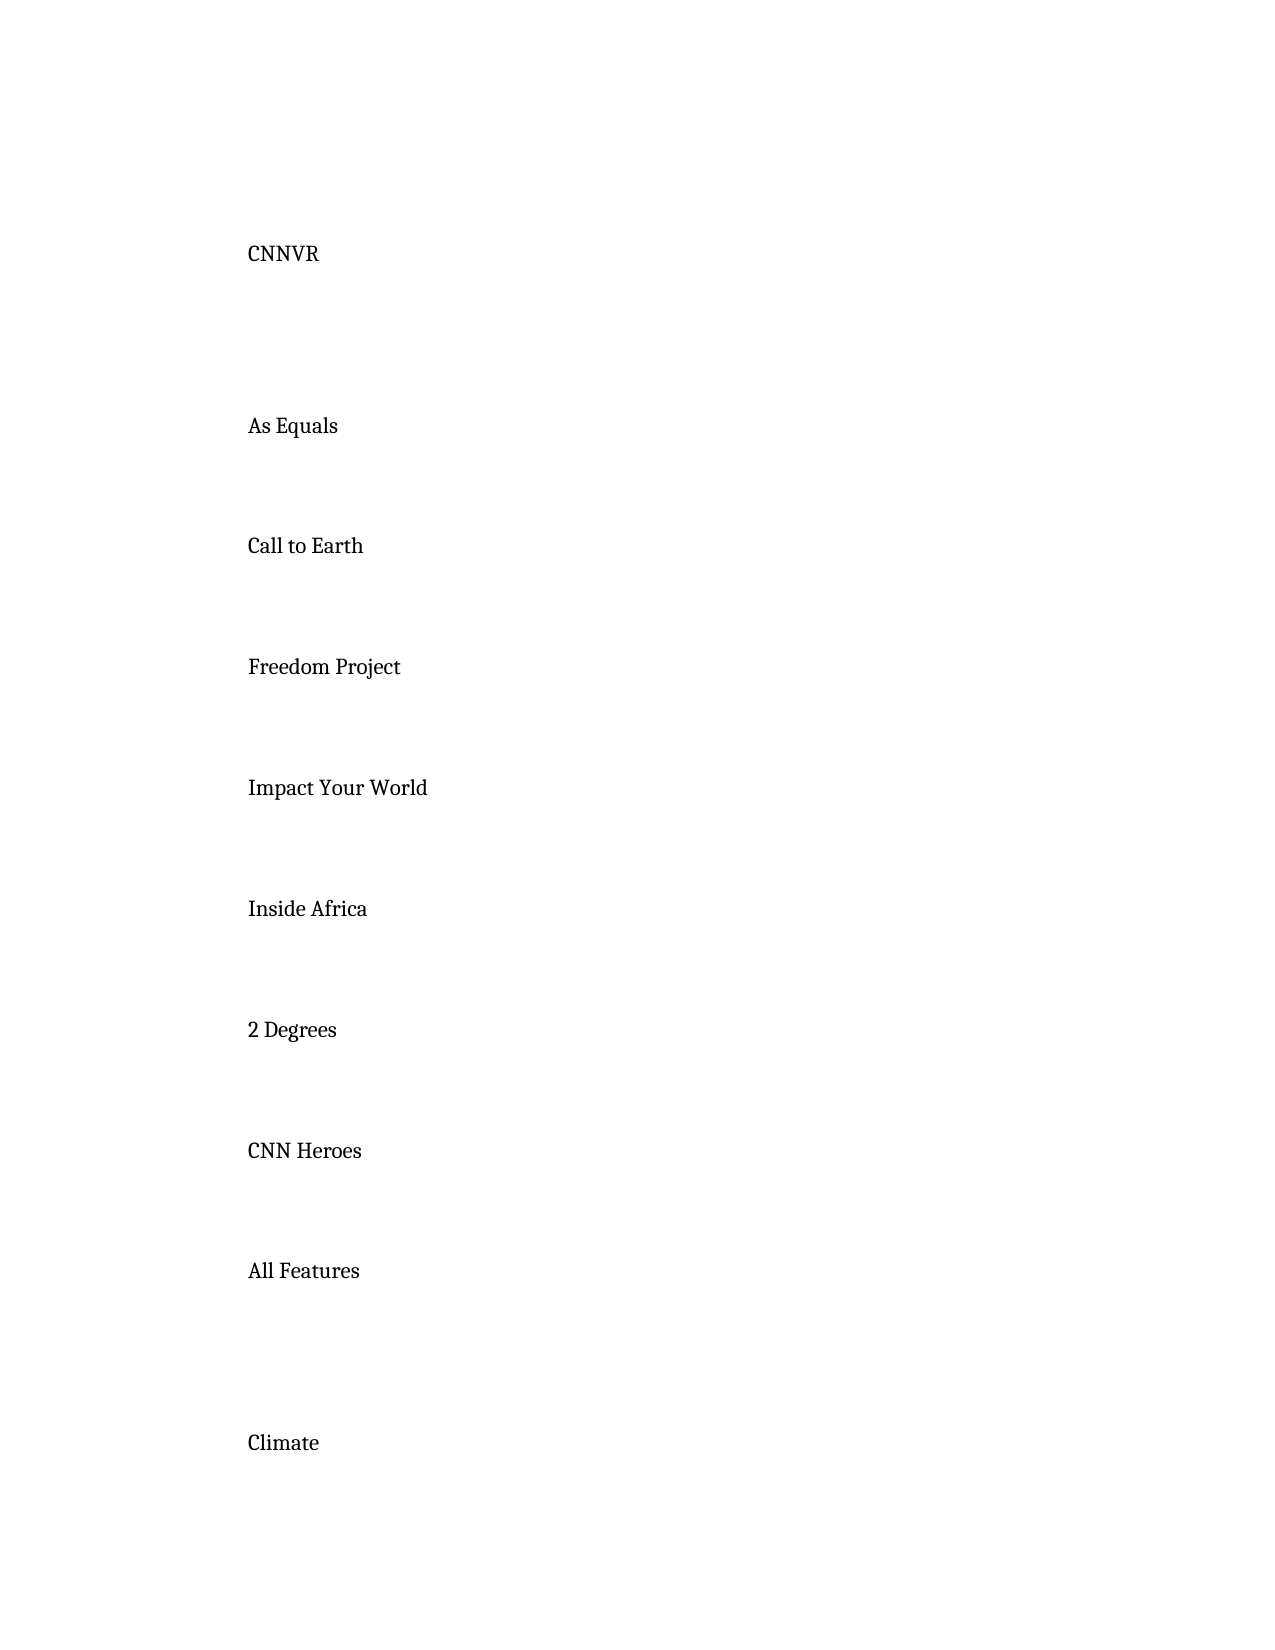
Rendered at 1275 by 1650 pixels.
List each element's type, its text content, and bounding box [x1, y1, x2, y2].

text As Equals Call to Earth Freedom Project Impact Your World Inside Africa 2 Degrees CNN Heroes All Features [187, 352, 1087, 1345]
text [187, 1370, 1087, 1487]
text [187, 150, 1087, 327]
